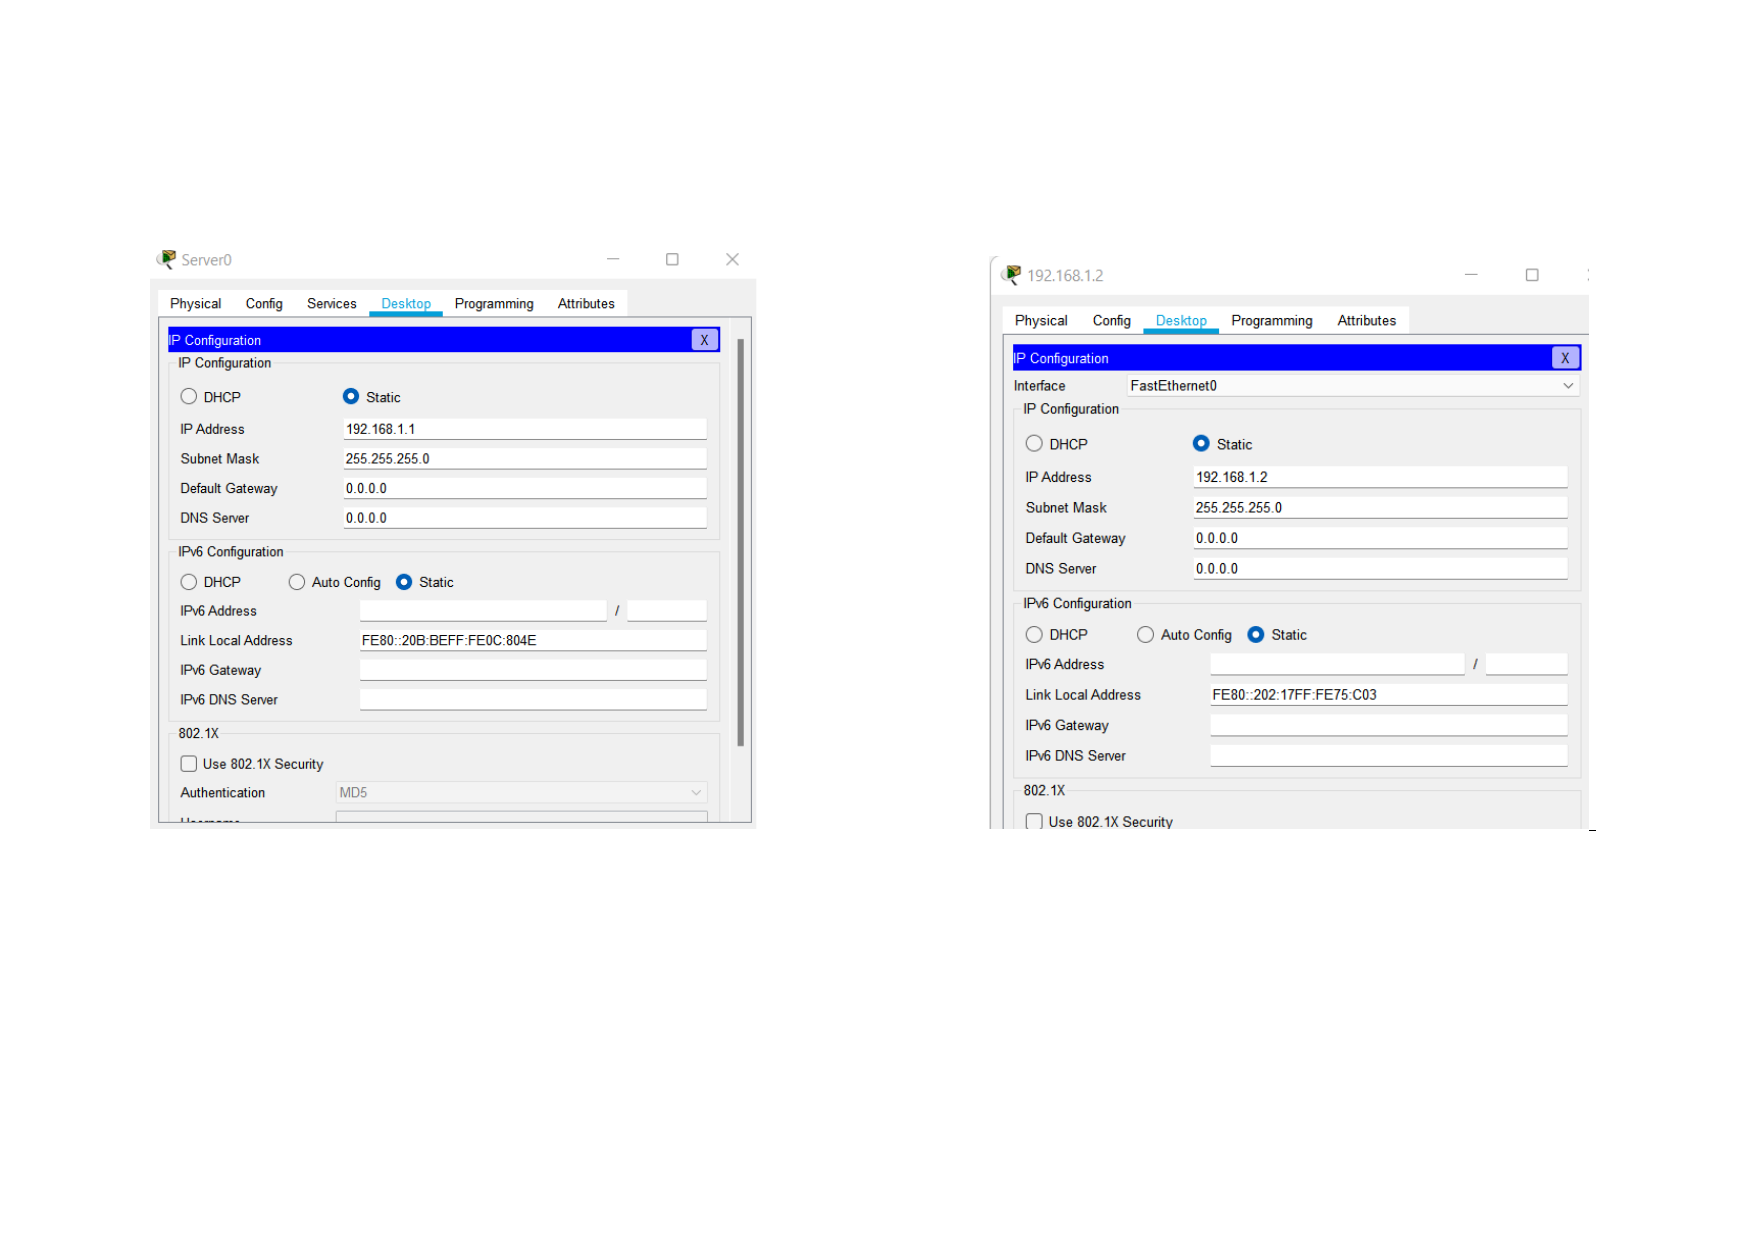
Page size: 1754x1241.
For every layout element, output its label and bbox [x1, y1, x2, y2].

picture [989, 256, 1589, 829]
picture [150, 245, 757, 829]
